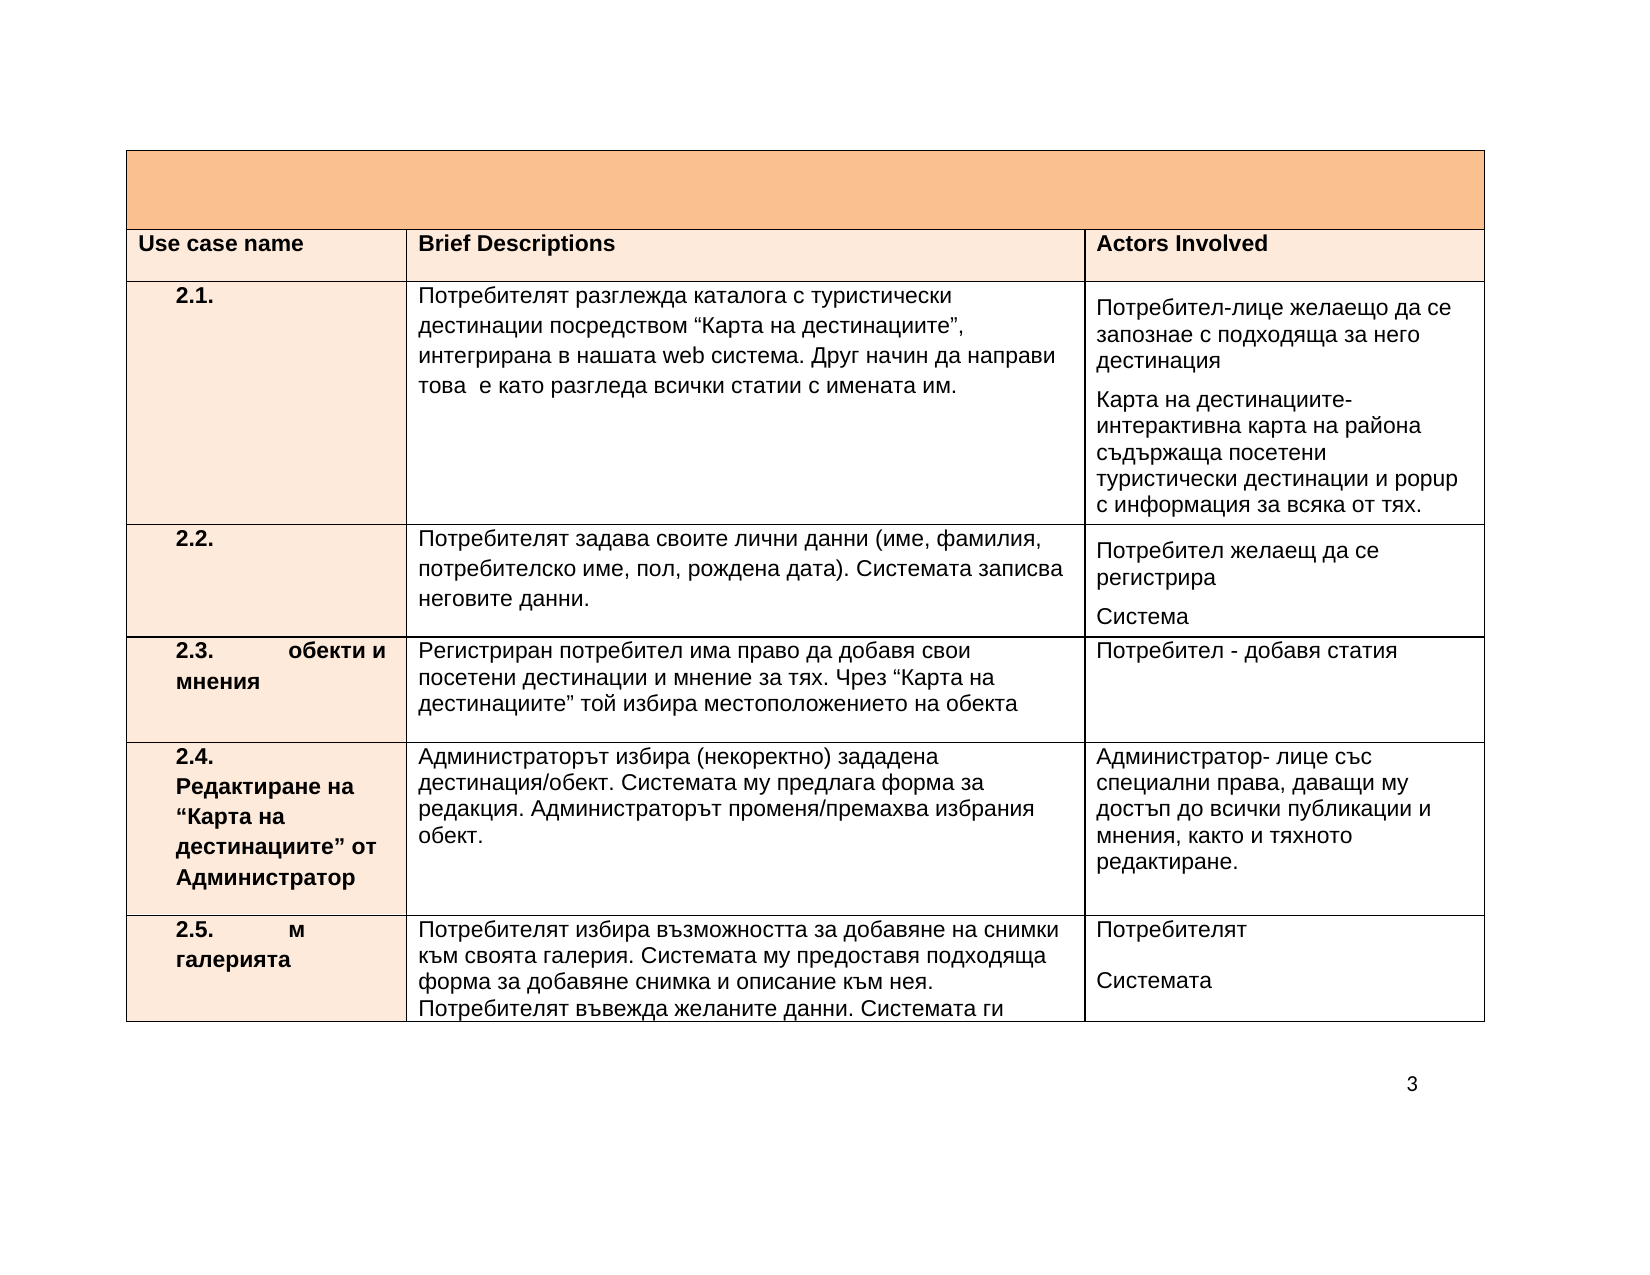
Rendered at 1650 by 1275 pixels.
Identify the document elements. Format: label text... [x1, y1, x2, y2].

table_cell м галерията [127, 916, 406, 1021]
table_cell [407, 916, 1084, 1021]
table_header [127, 151, 1484, 229]
table_cell [127, 525, 406, 636]
table_cell Brief Descriptions [407, 230, 1084, 281]
table_cell обекти и мнения [127, 638, 406, 742]
table_cell Регистриран потребител има право да добавя свои посетени дестинации и мнение за тях. Чрез “Карта на дестинациите” той избира местоположението на обекта [407, 638, 1084, 742]
table_cell Потребител-лице желаещо да се запознае с подходяща за него дестинация Карта на дестинациите-интерактивна карта на района съдържаща посетени туристически дестинации и popup с информация за всяка от тях. [1086, 282, 1484, 524]
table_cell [1086, 916, 1484, 1021]
table_cell Потребител - добавя статия [1086, 638, 1484, 742]
table_cell Потребителят задава своите лични данни (име, фамилия, потребителско име, пол, рождена дата). Системата записва неговите данни. [407, 525, 1084, 636]
table_cell Use case name [127, 230, 406, 281]
table_cell Потребителят разглежда каталога с туристически дестинации посредством “Карта на дестинациите”, интегрирана в нашата web система. Друг начин да направи това е като разгледа всички статии с имената им. [407, 282, 1084, 524]
table_cell Администратор- лице със специални права, даващи му достъп до всички публикации и мнения, както и тяхното редактиране. [1086, 743, 1484, 914]
table_cell Редактиране на “Карта на дестинациите” от Администратор [127, 743, 406, 914]
table_cell [127, 282, 406, 524]
table_cell Потребител желаещ да се регистрира Система [1086, 525, 1484, 636]
table_cell Actors Involved [1086, 230, 1484, 281]
table_cell Администраторът избира (некоректно) зададена дестинация/обект. Системата му предлага форма за редакция. Администраторът променя/премахва избрания обект. [407, 743, 1084, 914]
